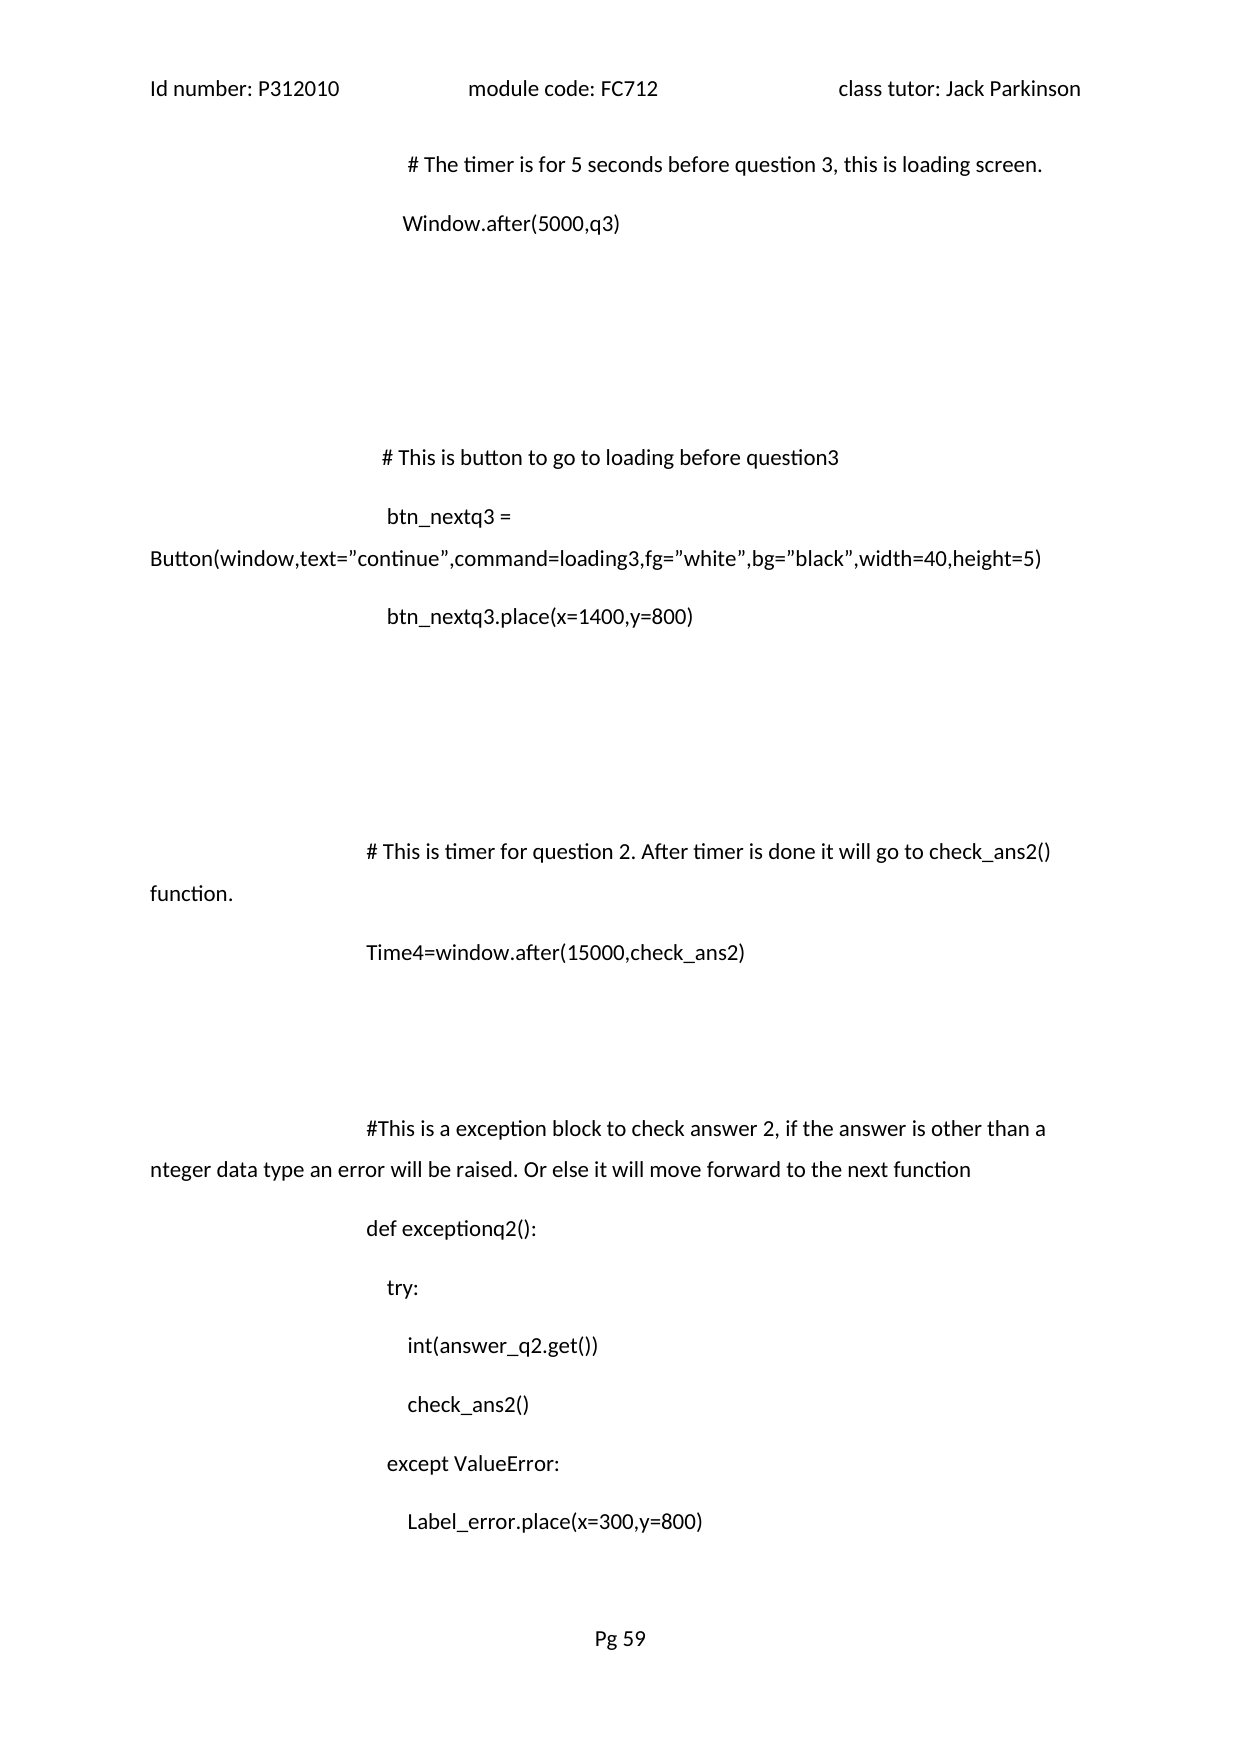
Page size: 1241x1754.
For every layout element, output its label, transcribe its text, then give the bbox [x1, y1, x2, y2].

text def exceptionq2(): [150, 1214, 1090, 1242]
text # The timer is for 5 seconds before question 3, this is loading screen. [150, 150, 1090, 178]
text Time4=window.after(15000,check_ans2) [150, 938, 1090, 966]
text Label_error.place(x=300,y=800) [150, 1507, 1090, 1536]
text check_ans2() [150, 1390, 1090, 1418]
text # This is timer for question 2. After timer is done it will go to check_ans2() function. [150, 837, 1090, 907]
text try: [150, 1273, 1090, 1301]
text # This is button to go to loading before question3 [150, 443, 1090, 471]
text #This is a exception block to check answer 2, if the answer is other than a nteger data type an error will be raised. Or else it will move forward to the next function [150, 1114, 1090, 1184]
text Window.after(5000,q3) [150, 209, 1090, 237]
text except ValueError: [150, 1449, 1090, 1477]
text int(answer_q2.get()) [150, 1332, 1090, 1359]
text btn_nextq3 = Button(window,text=”continue”,command=loading3,fg=”white”,bg=”black”,width=40,height=5) [150, 502, 1090, 572]
text btn_nextq3.place(x=1400,y=800) [150, 602, 1090, 631]
